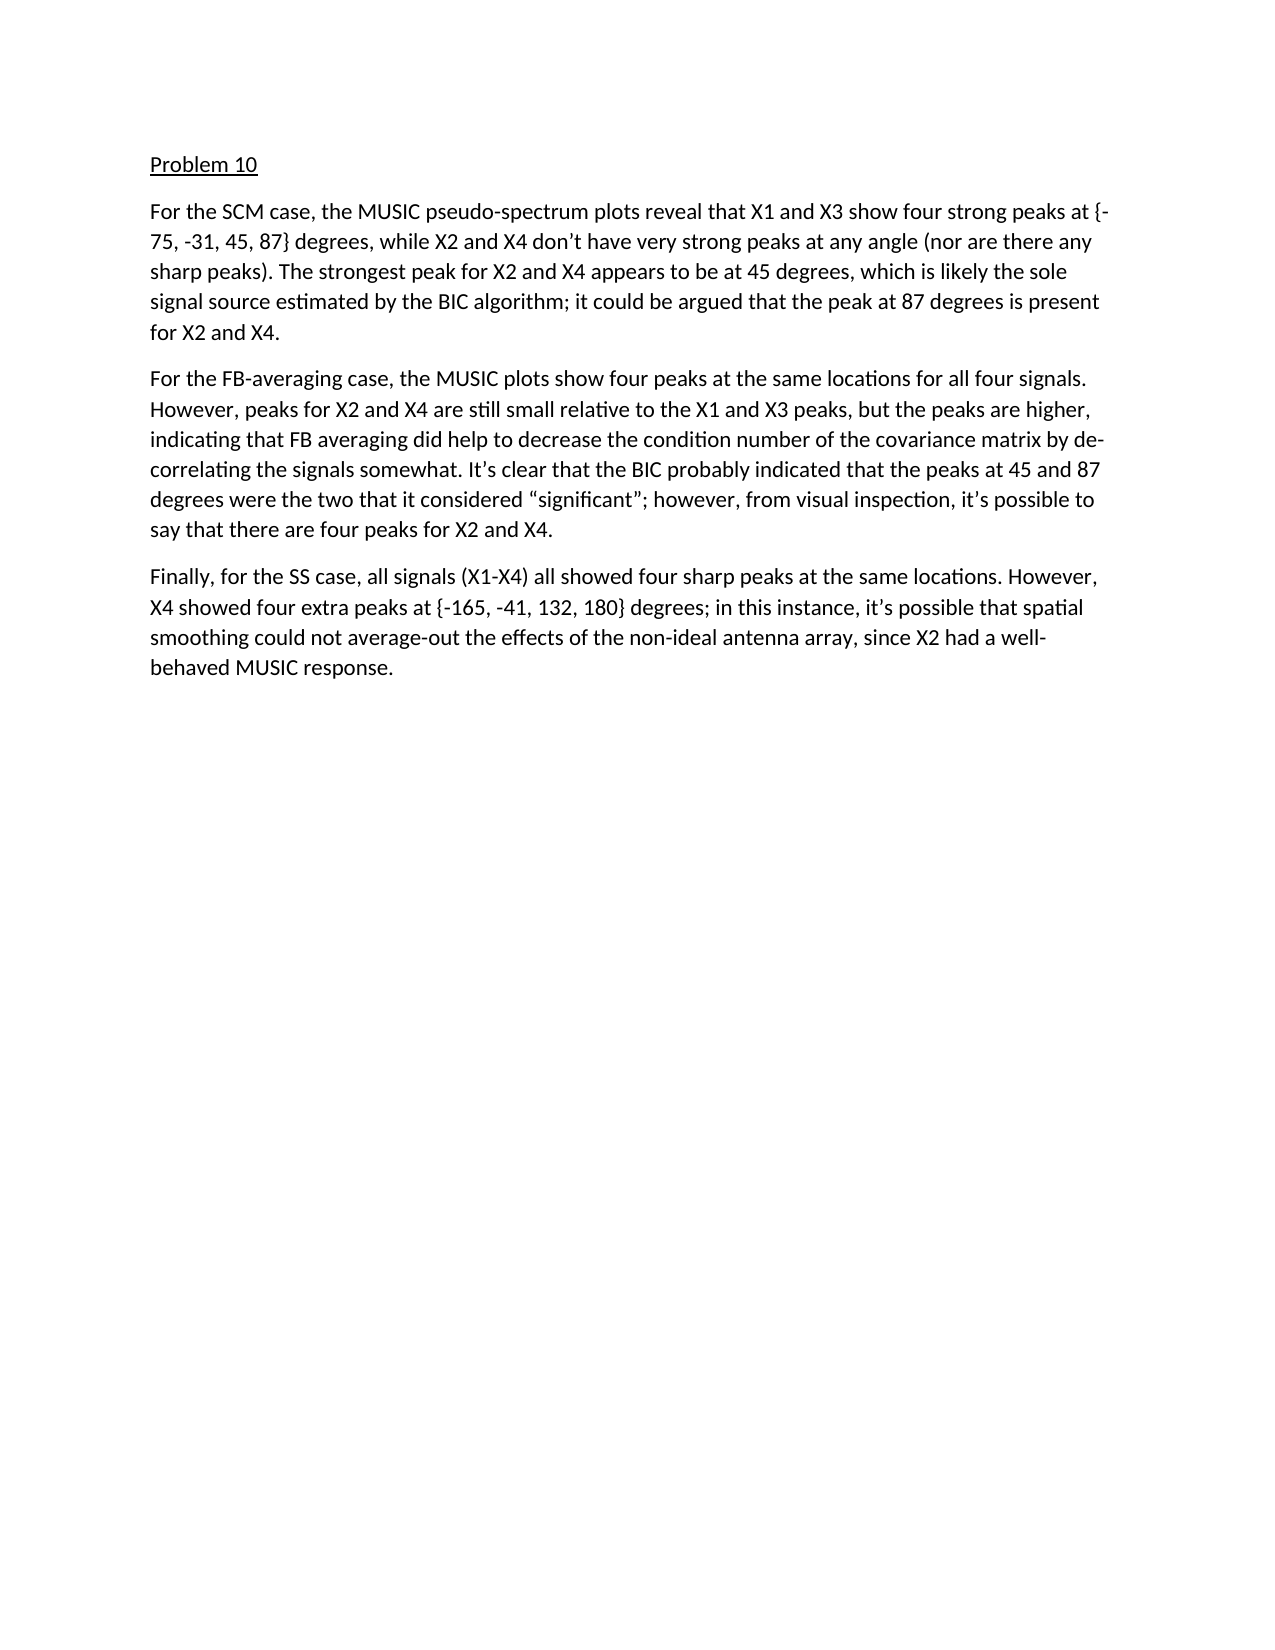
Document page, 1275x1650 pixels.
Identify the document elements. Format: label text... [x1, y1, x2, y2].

text Finally, for the SS case, all signals (X1-X4) all showed four sharp peaks at the same locations. However, X4 showed four extra peaks at {-165, -41, 132, 180} degrees; in this instance, it’s possible that spatial smoothing could not average-out the effects of the non-ideal antenna array, since X2 had a well-behaved MUSIC response. [150, 562, 1125, 681]
text Problem 10 [150, 150, 1125, 178]
text For the SCM case, the MUSIC pseudo-spectrum plots reveal that X1 and X3 show four strong peaks at {-75, -31, 45, 87} degrees, while X2 and X4 don’t have very strong peaks at any angle (nor are there any sharp peaks). The strongest peak for X2 and X4 appears to be at 45 degrees, which is likely the sole signal source estimated by the BIC algorithm; it could be argued that the peak at 87 degrees is present for X2 and X4. [150, 197, 1125, 346]
text For the FB-averaging case, the MUSIC plots show four peaks at the same locations for all four signals. However, peaks for X2 and X4 are still small relative to the X1 and X3 peaks, but the peaks are higher, indicating that FB averaging did help to decrease the condition number of the covariance matrix by de-correlating the signals somewhat. It’s clear that the BIC probably indicated that the peaks at 45 and 87 degrees were the two that it considered “significant”; however, from visual inspection, it’s possible to say that there are four peaks for X2 and X4. [150, 364, 1125, 544]
